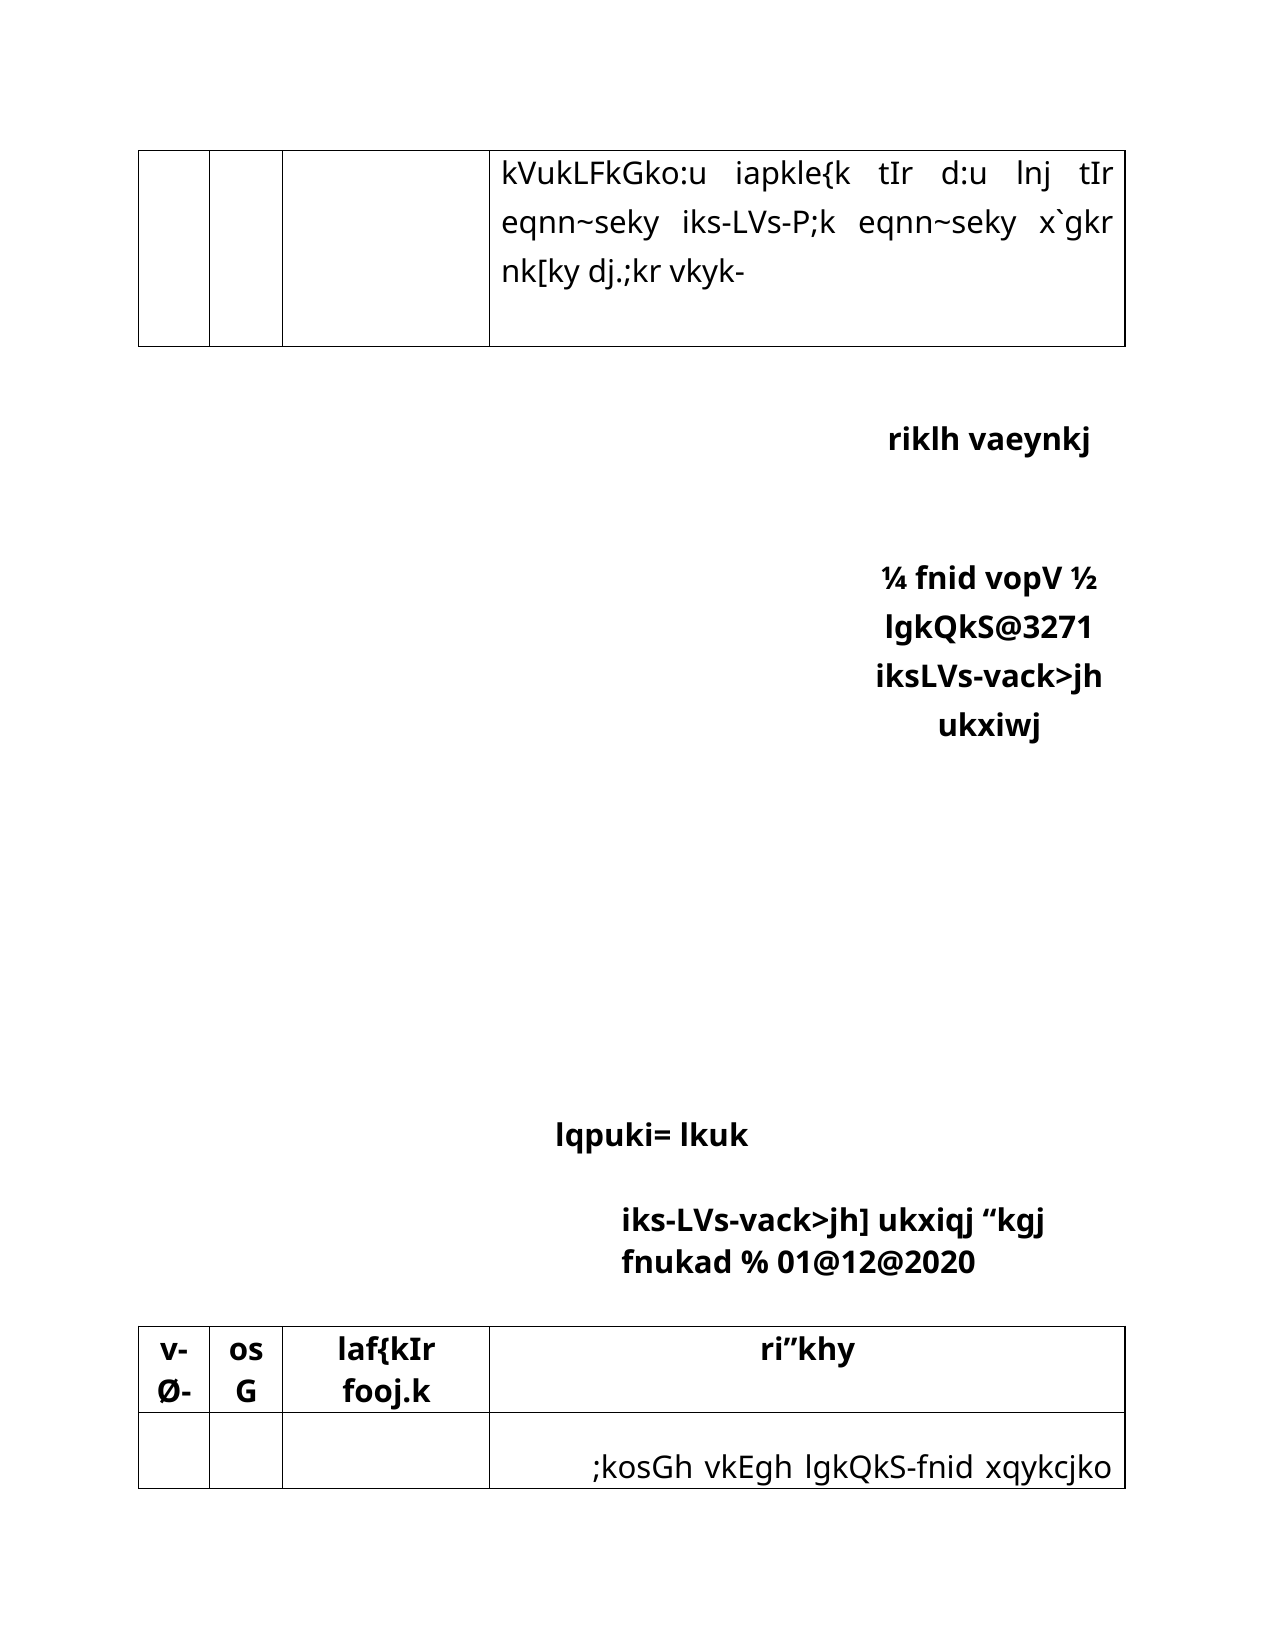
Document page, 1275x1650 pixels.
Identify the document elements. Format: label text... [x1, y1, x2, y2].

table_cell [210, 151, 282, 346]
table_header ri”khy [490, 1327, 1124, 1412]
table_cell [139, 151, 209, 346]
table_cell [210, 1413, 282, 1488]
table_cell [283, 151, 489, 346]
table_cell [490, 151, 1124, 346]
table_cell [283, 1413, 489, 1488]
text iks-LVs-vack>jh] ukxiqj “kgj [150, 1198, 1153, 1240]
text lqpuki= lkuk [150, 1113, 1153, 1155]
text fnukad % 01@12@2020 [150, 1240, 1153, 1283]
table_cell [490, 1413, 1124, 1488]
text lgkQkS@3271 [825, 605, 1153, 648]
text iksLVs-vack>jh ukxiwj [825, 654, 1153, 746]
table_header osG [210, 1327, 282, 1412]
text ¼ fnid vopV ½ [825, 556, 1153, 599]
table_header laf{kIr fooj.k [283, 1327, 489, 1412]
table_header v-Ø- [139, 1327, 209, 1412]
text riklh vaeynkj [825, 417, 1153, 459]
table_cell [139, 1413, 209, 1488]
